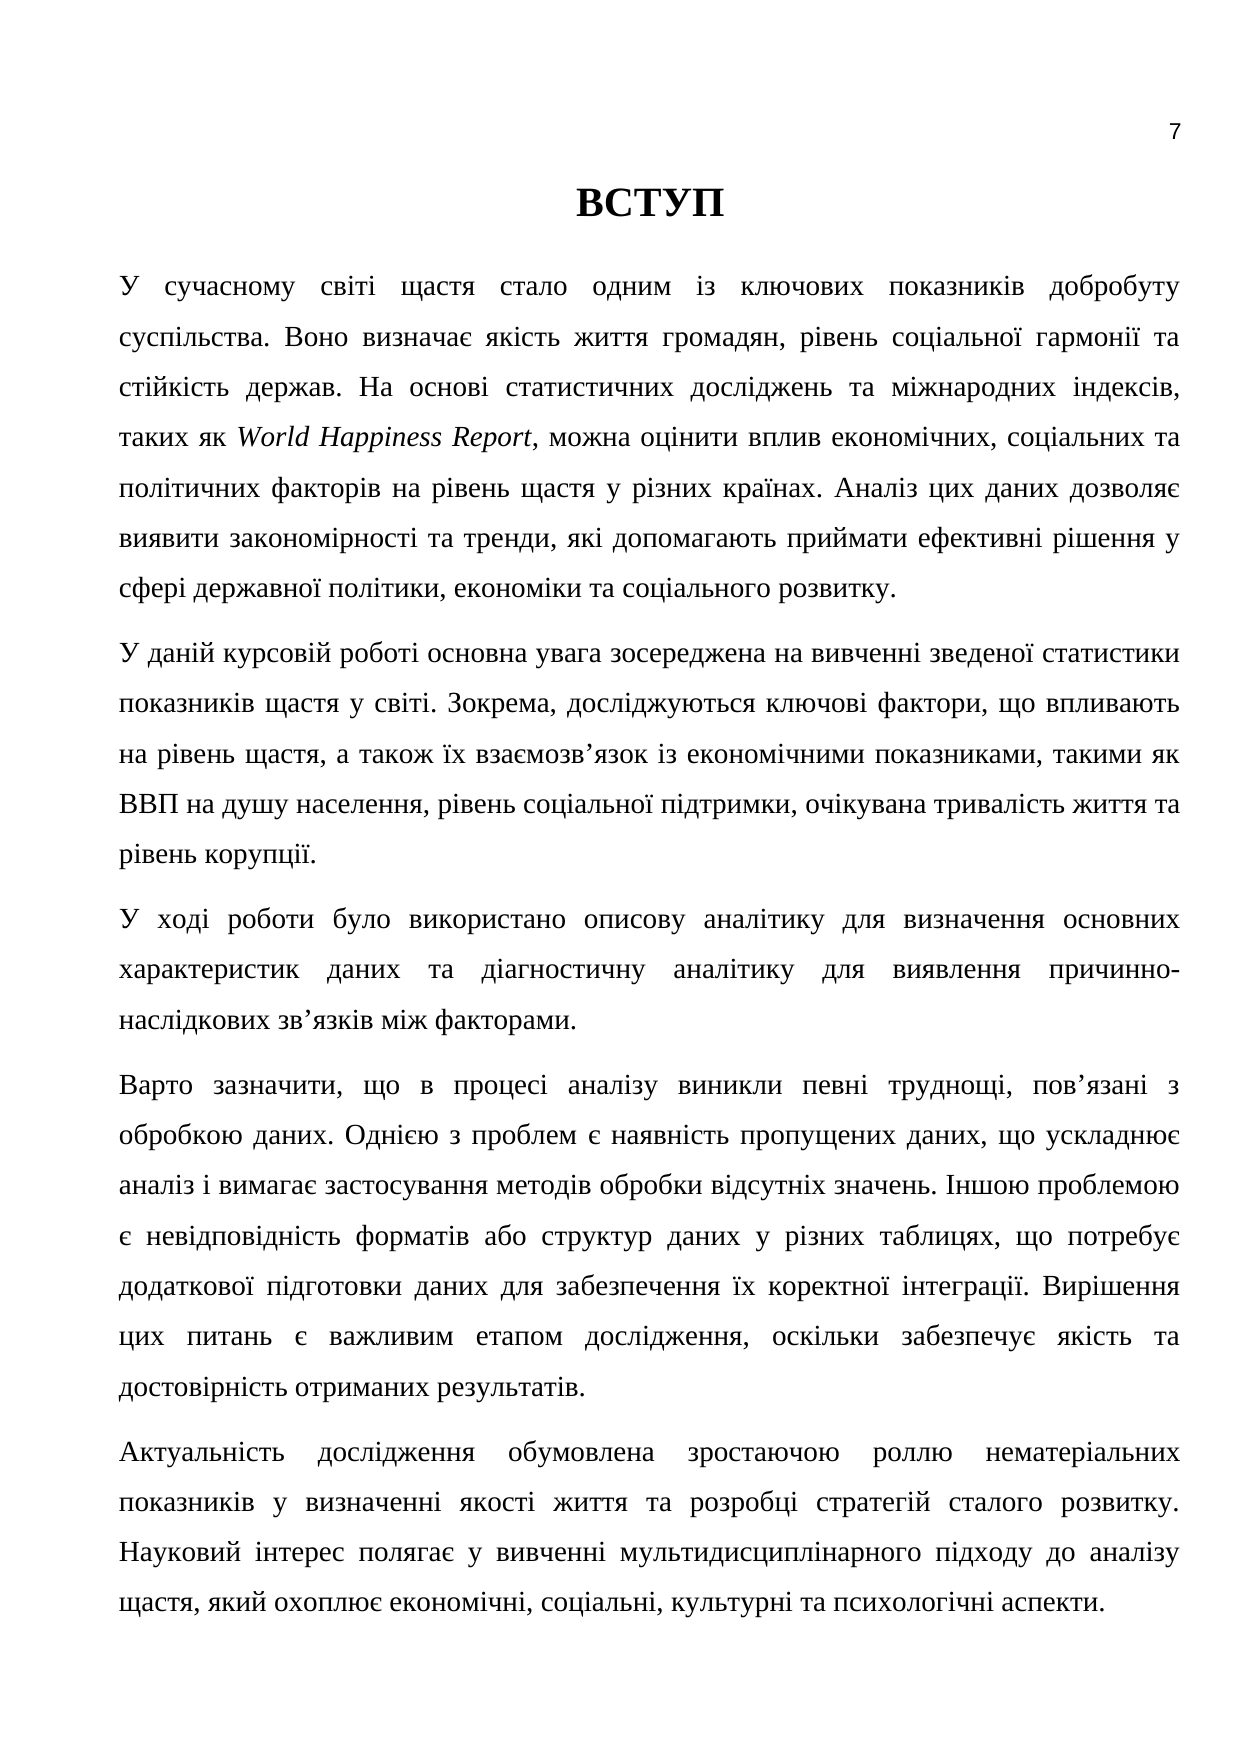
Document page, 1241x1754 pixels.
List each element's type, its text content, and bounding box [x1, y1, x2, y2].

text У сучасному світі щастя стало одним із ключових показників добробуту суспільства. Воно визначає якість життя громадян, рівень соціальної гармонії та стійкість держав. На основі статистичних досліджень та міжнародних індексів, таких як World Happiness Report, можна оцінити вплив економічних, соціальних та політичних факторів на рівень щастя у різних країнах. Аналіз цих даних дозволяє виявити закономірності та тренди, які допомагають приймати ефективні рішення у сфері державної політики, економіки та соціального розвитку. [119, 268, 1181, 604]
text У ході роботи було використано описову аналітику для визначення основних характеристик даних та діагностичну аналітику для виявлення причинно-наслідкових зв’язків між факторами. [119, 901, 1181, 1036]
text У даній курсовій роботі основна увага зосереджена на вивченні зведеної статистики показників щастя у світі. Зокрема, досліджуються ключові фактори, що впливають на рівень щастя, а також їх взаємозв’язок із економічними показниками, такими як ВВП на душу населення, рівень соціальної підтримки, очікувана тривалість життя та рівень корупції. [119, 635, 1181, 870]
subtitle ВСТУП [119, 178, 1181, 226]
text Варто зазначити, що в процесі аналізу виникли певні труднощі, пов’язані з обробкою даних. Однією з проблем є наявність пропущених даних, що ускладнює аналіз і вимагає застосування методів обробки відсутніх значень. Іншою проблемою є невідповідність форматів або структур даних у різних таблицях, що потребує додаткової підготовки даних для забезпечення їх коректної інтеграції. Вирішення цих питань є важливим етапом дослідження, оскільки забезпечує якість та достовірність отриманих результатів. [119, 1067, 1181, 1402]
